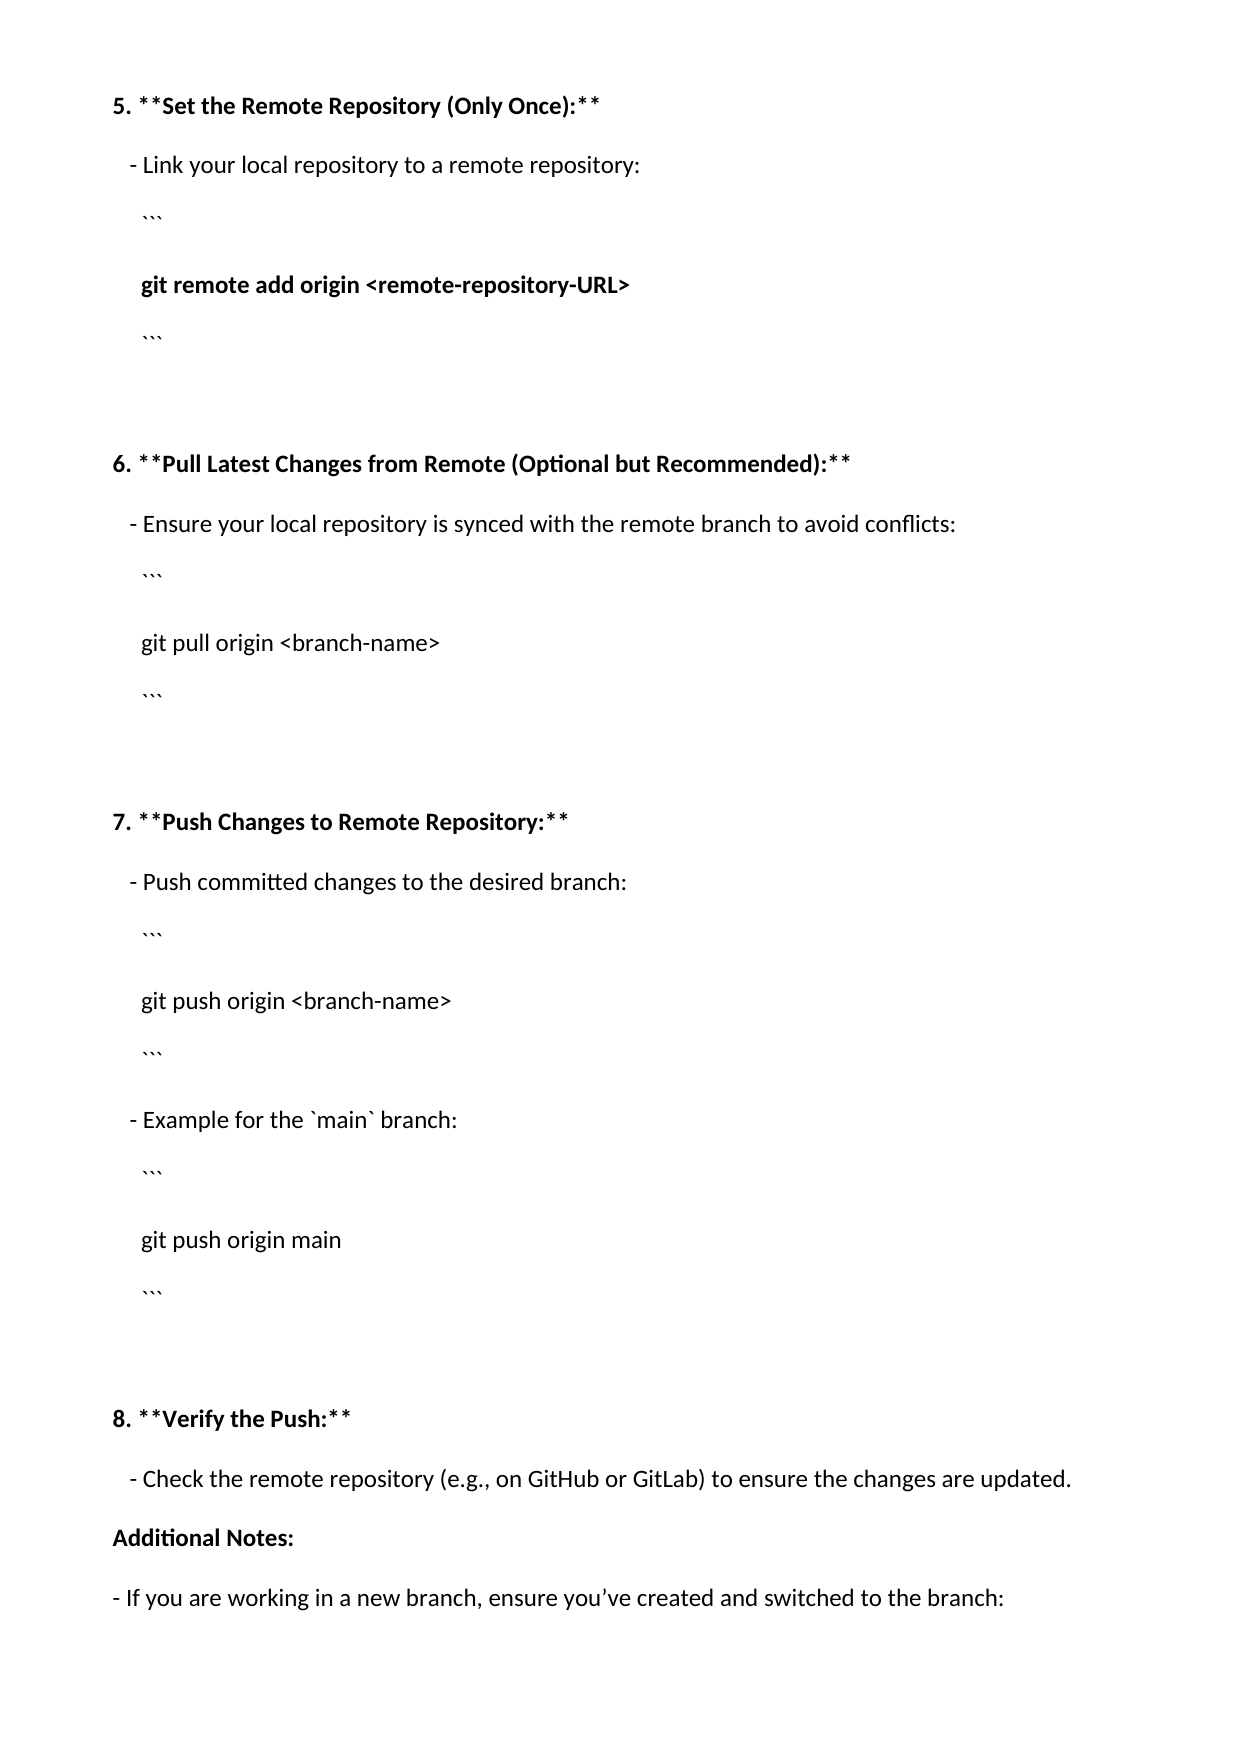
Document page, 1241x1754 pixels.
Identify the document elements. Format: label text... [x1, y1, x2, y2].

list ``` [112, 209, 1128, 240]
list 6. **Pull Latest Changes from Remote (Optional but Recommended):** [112, 448, 1128, 479]
list ``` [112, 926, 1128, 956]
list - Push committed changes to the desired branch: [112, 866, 1128, 896]
list ``` [112, 329, 1128, 359]
list git pull origin <branch-name> [112, 627, 1128, 658]
list ``` [112, 1045, 1128, 1076]
list ``` [112, 567, 1128, 598]
list 7. **Push Changes to Remote Repository:** [112, 806, 1128, 837]
list - Check the remote repository (e.g., on GitHub or GitLab) to ensure the changes are updated. [112, 1463, 1128, 1493]
list git remote add origin <remote-repository-URL> [112, 269, 1128, 299]
list - Link your local repository to a remote repository: [112, 150, 1128, 180]
list 5. **Set the Remote Repository (Only Once):** [112, 90, 1128, 121]
list ``` [112, 1284, 1128, 1314]
list git push origin <branch-name> [112, 985, 1128, 1016]
list git push origin main [112, 1224, 1128, 1254]
list 8. **Verify the Push:** [112, 1403, 1128, 1434]
list - Example for the `main` branch: [112, 1105, 1128, 1135]
list ``` [112, 1164, 1128, 1195]
list - If you are working in a new branch, ensure you’ve created and switched to the branch: [112, 1582, 1128, 1613]
list - Ensure your local repository is synced with the remote branch to avoid conflicts: [112, 508, 1128, 538]
list Additional Notes: [112, 1522, 1128, 1553]
list ``` [112, 687, 1128, 717]
